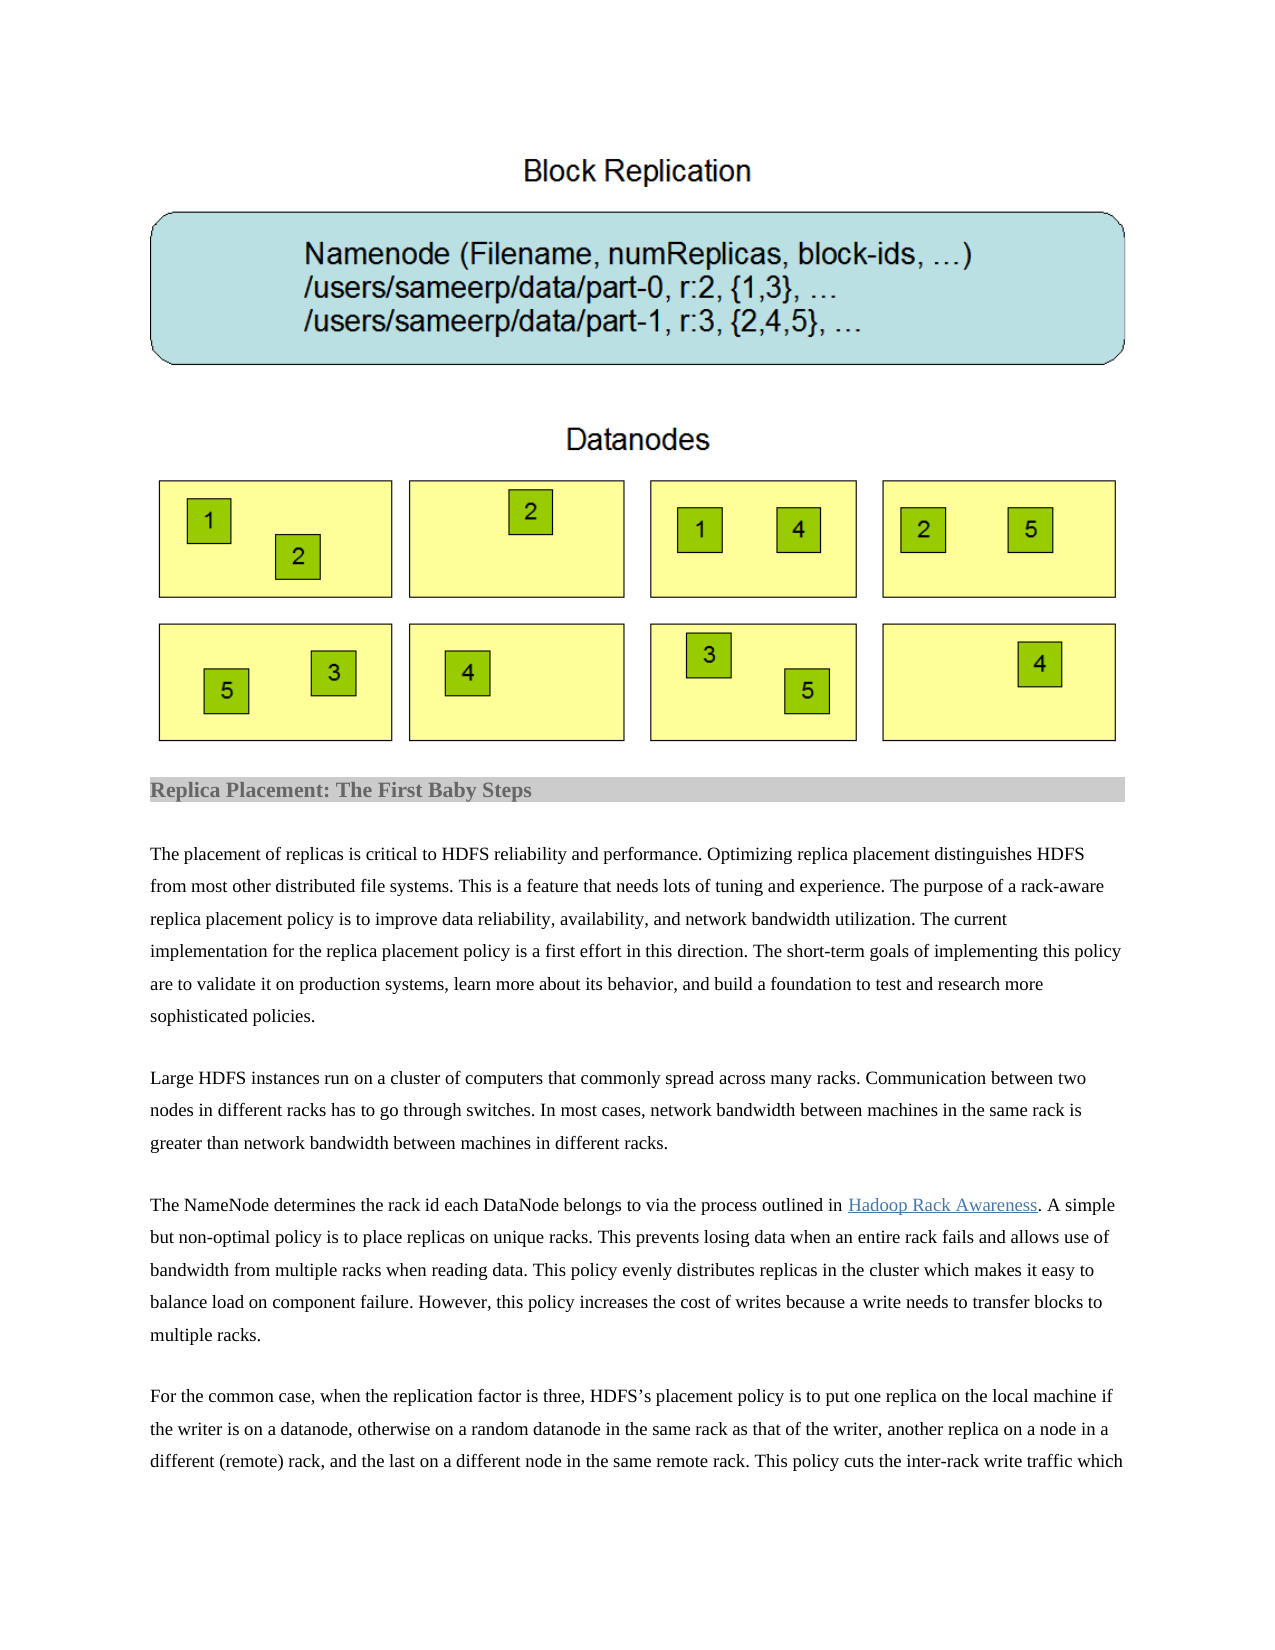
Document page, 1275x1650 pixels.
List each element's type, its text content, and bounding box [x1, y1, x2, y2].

picture [150, 150, 1125, 749]
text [150, 1374, 1125, 1472]
text Replica Placement: The First Baby Steps [150, 777, 1125, 802]
text Large HDFS instances run on a cluster of computers that commonly spread across many racks. Communication between two nodes in different racks has to go through switches. In most cases, network bandwidth between machines in the same rack is greater than network bandwidth between machines in different racks. [150, 1056, 1125, 1153]
text The NameNode determines the rack id each DataNode belongs to via the process outlined in Hadoop Rack Awareness. A simple but non-optimal policy is to place replicas on unique racks. This prevents losing data when an entire rack fails and allows use of bandwidth from multiple racks when reading data. This policy evenly distributes replicas in the cluster which makes it easy to balance load on component failure. However, this policy increases the cost of writes because a write needs to transfer blocks to multiple racks. [150, 1182, 1125, 1345]
text The placement of replicas is critical to HDFS reliability and performance. Optimizing replica placement distinguishes HDFS from most other distributed file systems. This is a feature that needs lots of tuning and experience. The purpose of a rack-aware replica placement policy is to improve data reliability, availability, and network bandwidth utilization. The current implementation for the replica placement policy is a first effort in this direction. The short-term goals of implementing this policy are to validate it on production systems, learn more about its behavior, and build a foundation to test and research more sophisticated policies. [150, 832, 1125, 1027]
